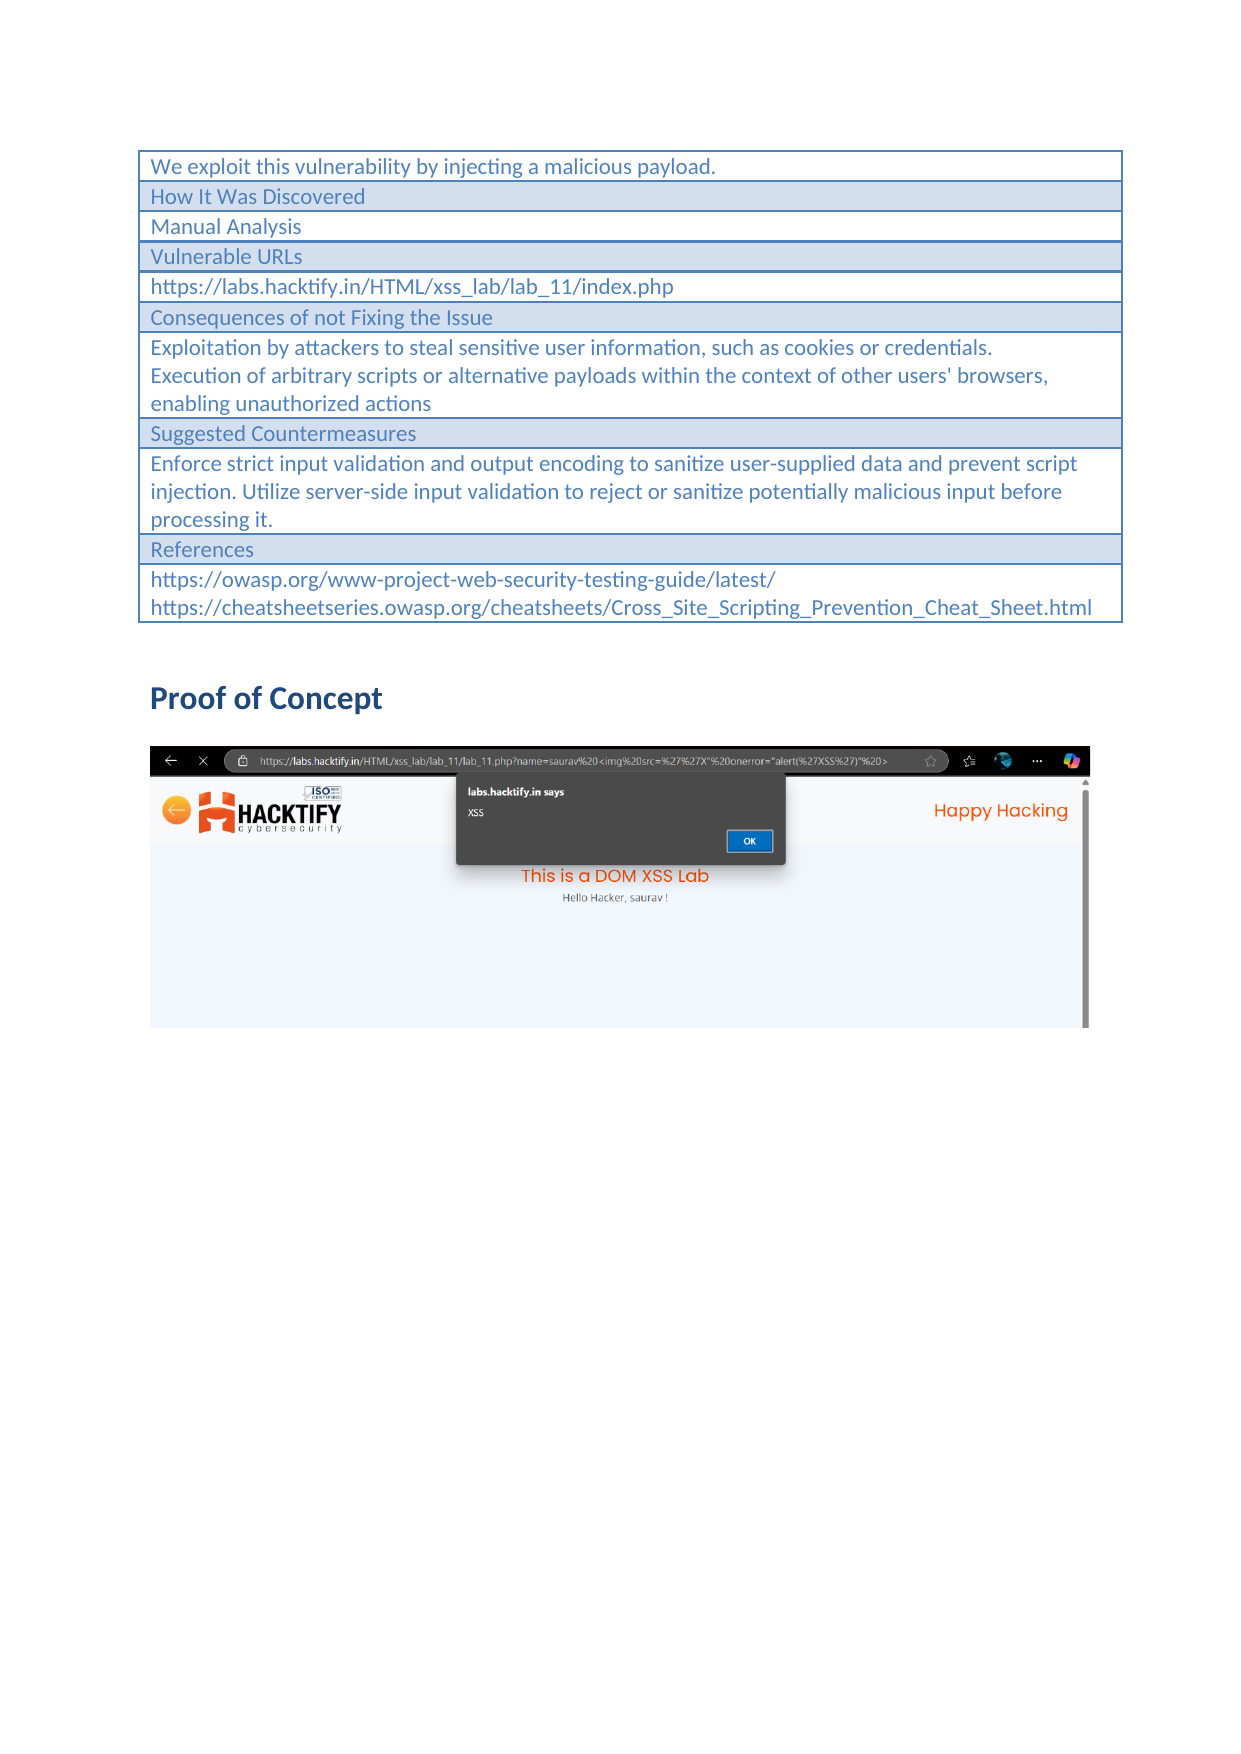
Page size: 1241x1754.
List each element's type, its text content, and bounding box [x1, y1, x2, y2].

table_cell References [140, 535, 1121, 563]
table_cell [140, 152, 1121, 180]
table_cell Manual Analysis [140, 212, 1121, 240]
table_cell https://labs.hacktify.in/HTML/xss_lab/lab_11/index.php [140, 273, 1121, 301]
table_cell Consequences of not Fixing the Issue [140, 303, 1121, 331]
table_cell Suggested Countermeasures [140, 419, 1121, 447]
table_cell How It Was Discovered [140, 182, 1121, 210]
table_cell https://owasp.org/www-project-web-security-testing-guide/latest/ https://cheatsheetseries.owasp.org/cheatsheets/Cross_Site_Scripting_Prevention_Cheat_Sheet.html [140, 565, 1121, 621]
subtitle Proof of Concept [150, 677, 1090, 718]
table_cell Enforce strict input validation and output encoding to sanitize user-supplied data and prevent script injection. Utilize server-side input validation to reject or sanitize potentially malicious input before processing it. [140, 449, 1121, 533]
table_cell Vulnerable URLs [140, 243, 1121, 270]
table_cell Exploitation by attackers to steal sensitive user information, such as cookies or credentials. Execution of arbitrary scripts or alternative payloads within the context of other users' browsers, enabling unauthorized actions [140, 333, 1121, 417]
picture [150, 746, 1091, 1028]
